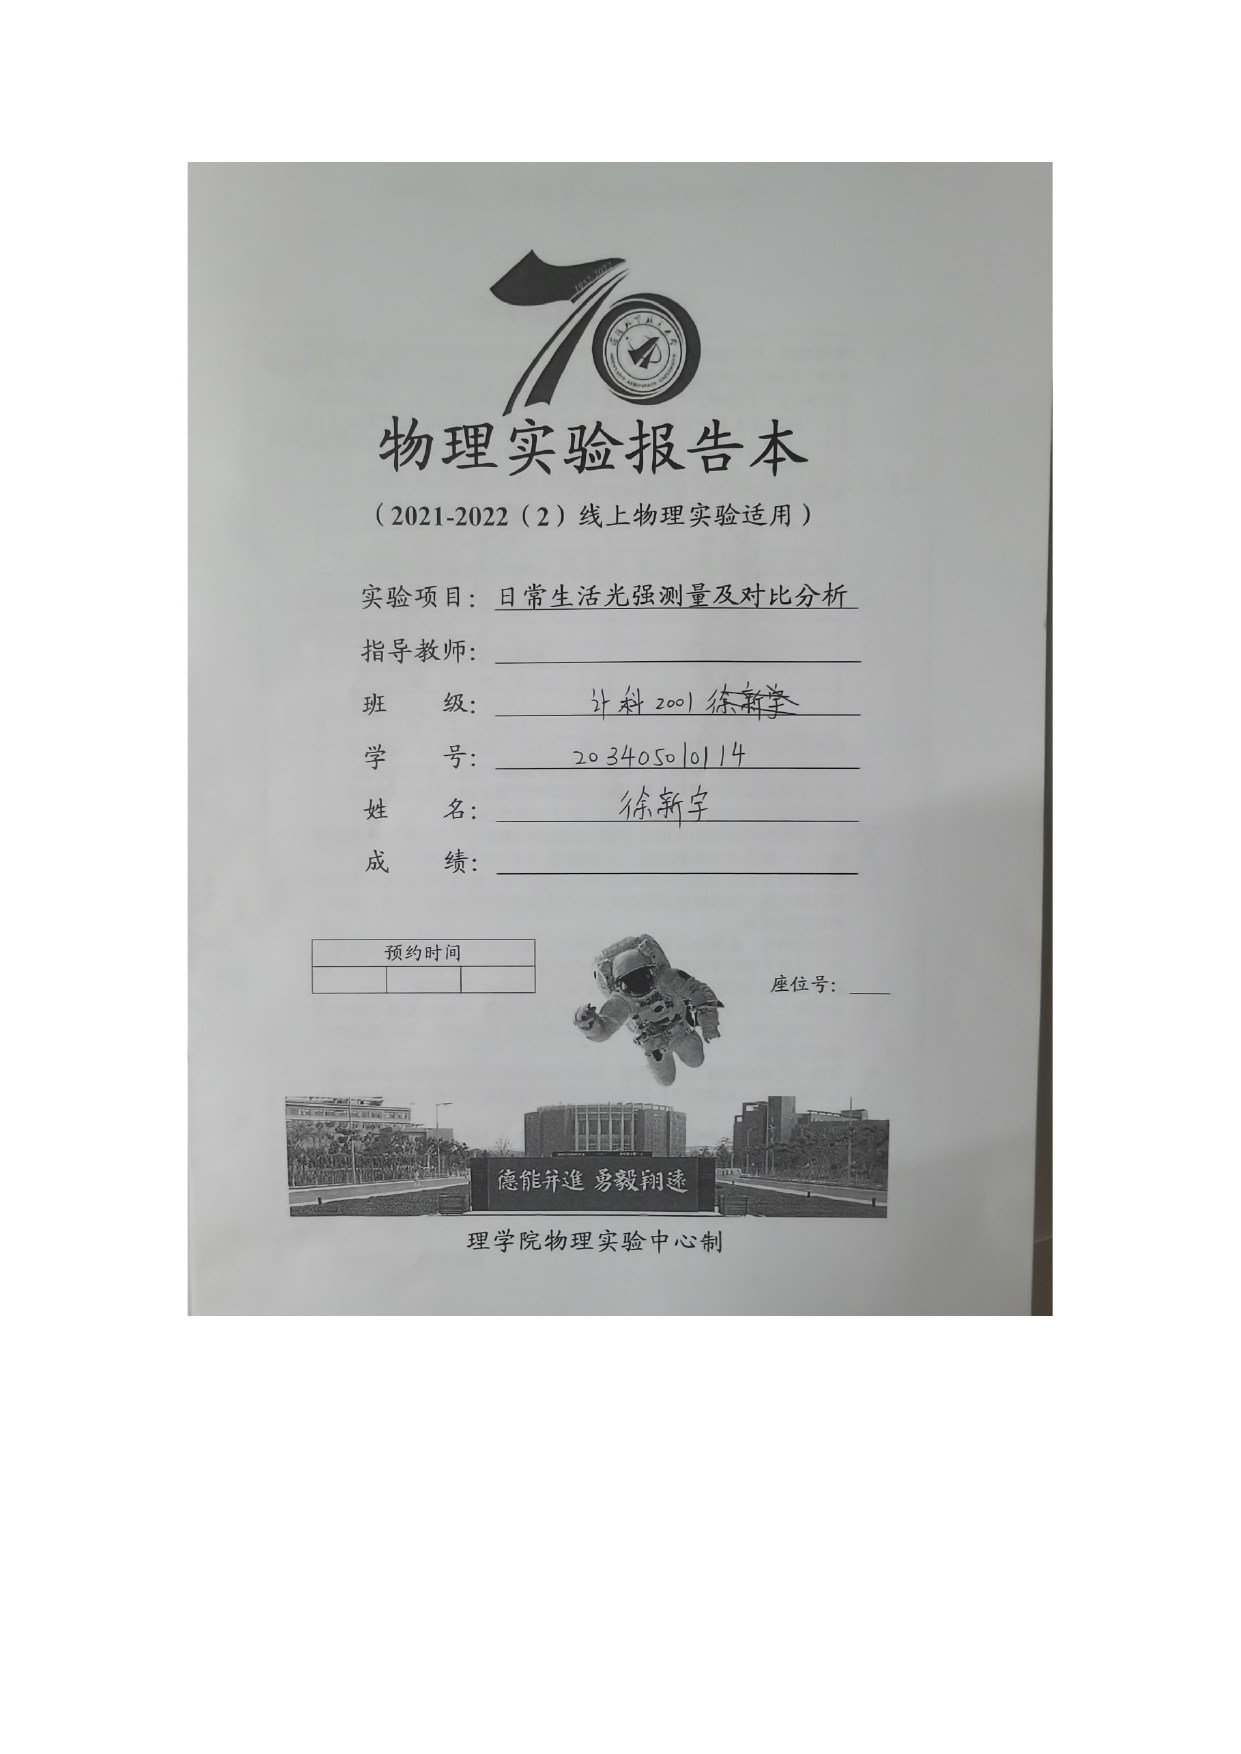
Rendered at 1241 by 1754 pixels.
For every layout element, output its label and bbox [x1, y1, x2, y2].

picture [187, 162, 1053, 1316]
